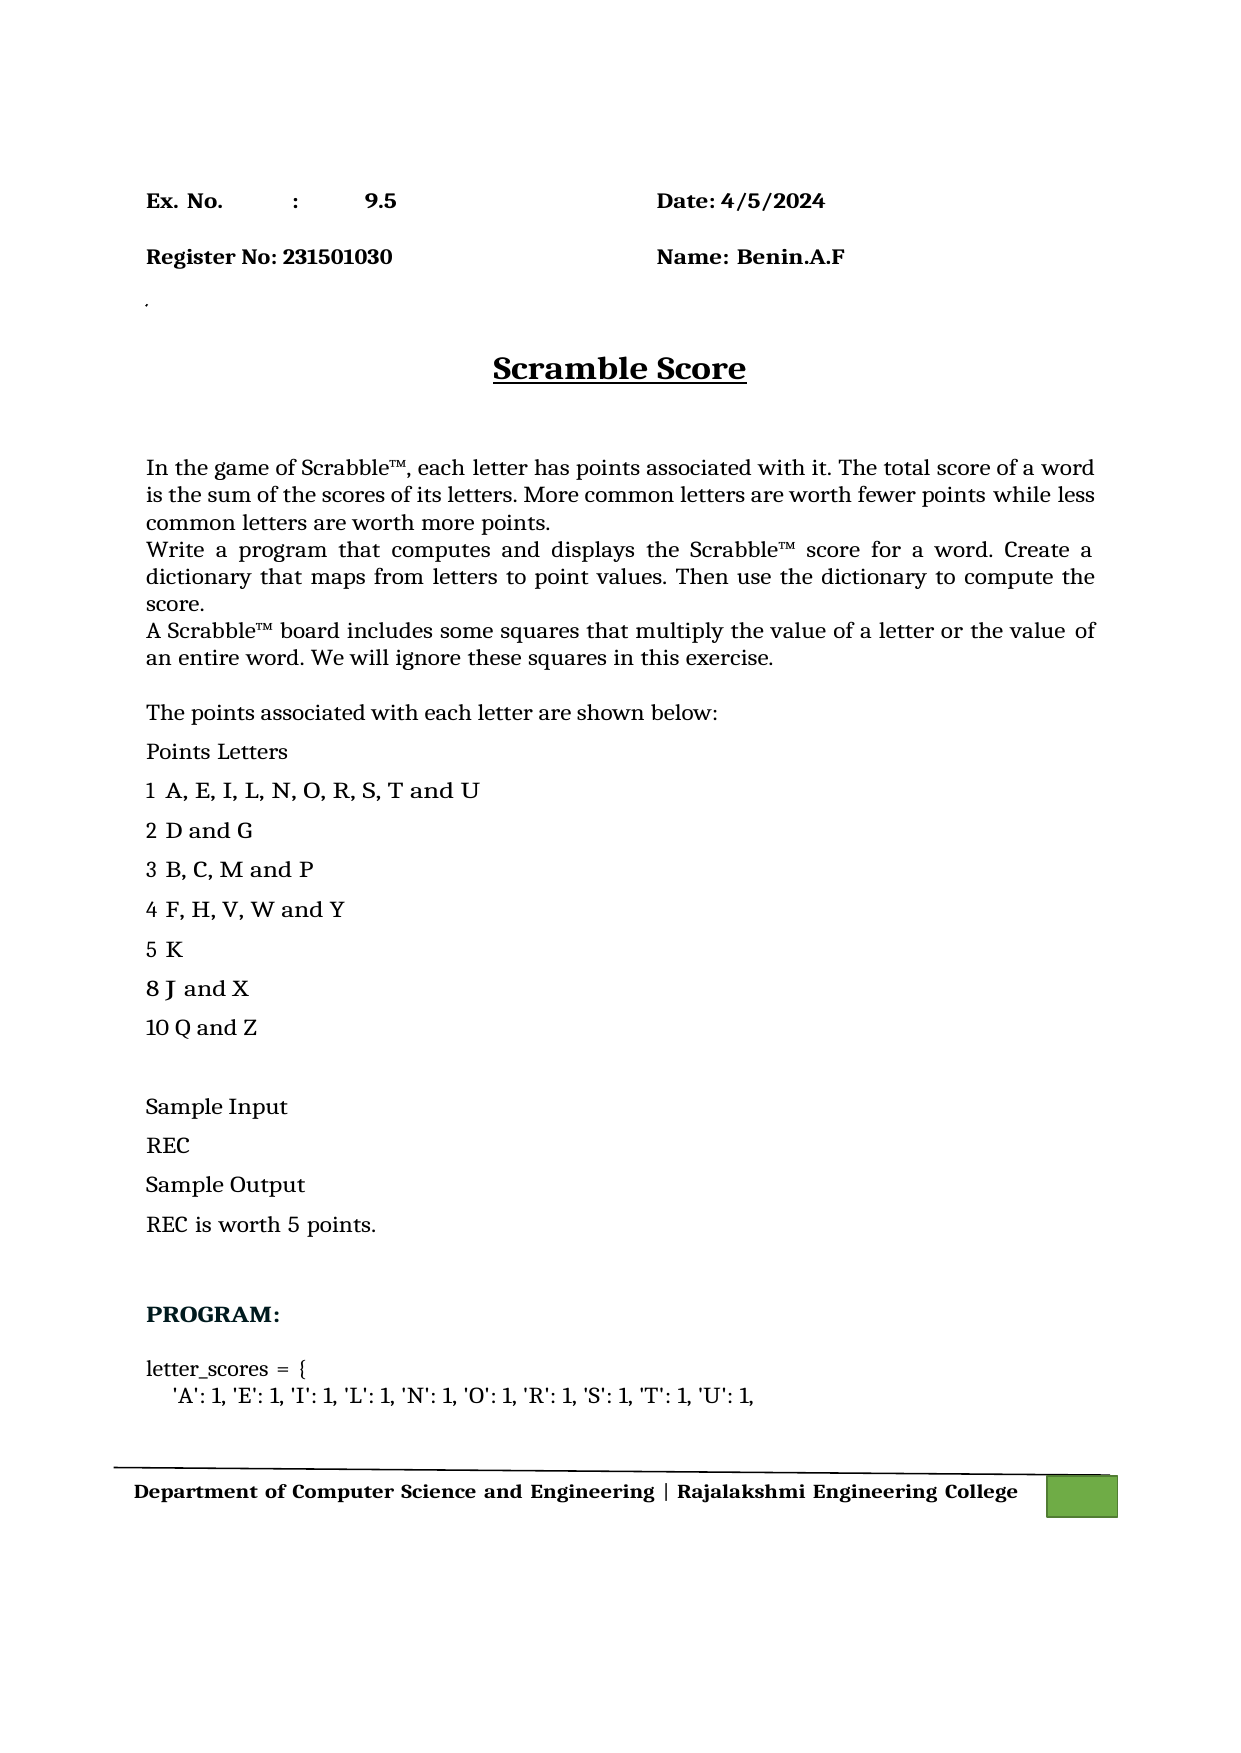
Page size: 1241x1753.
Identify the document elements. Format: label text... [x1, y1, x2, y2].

text In the game of Scrabble™, each letter has points associated with it. The total score of a word is the sum of the scores of its letters. More common letters are worth fewer points while less common letters are worth more points. [146, 455, 1095, 536]
text Register No: 231501030 Name: Benin.A.F [146, 245, 1107, 270]
text Write a program that computes and displays the Scrabble™ score for a word. Create a dictionary that maps from letters to point values. Then use the dictionary to compute the score. [146, 537, 1095, 617]
list F, H, V, W and Y [146, 897, 1107, 923]
list D and G [146, 818, 1107, 844]
list A, E, I, L, N, O, R, S, T and U [146, 778, 1107, 804]
list B, C, M and P [146, 857, 1107, 884]
text The points associated with each letter are shown below: Points Letters [146, 700, 747, 765]
text letter_scores = { [146, 1356, 1107, 1382]
text 8 J and X 10 Q and Z [146, 976, 265, 1041]
text 'A': 1, 'E': 1, 'I': 1, 'L': 1, 'N': 1, 'O': 1, 'R': 1, 'S': 1, 'T': 1, 'U': 1, [172, 1383, 1107, 1409]
text Sample Output [146, 1172, 1107, 1198]
text A Scrabble™ board includes some squares that multiply the value of a letter or the value of an entire word. We will ignore these squares in this exercise. [146, 618, 1095, 672]
subtitle Scramble Score [299, 351, 941, 388]
text PROGRAM: [146, 1302, 1107, 1329]
list K [146, 936, 1107, 963]
text REC is worth 5 points. [146, 1211, 1107, 1238]
text Sample Input REC [146, 1094, 296, 1159]
text Ex. No. : 9.5 Date: 4/5/2024 [146, 188, 1107, 214]
